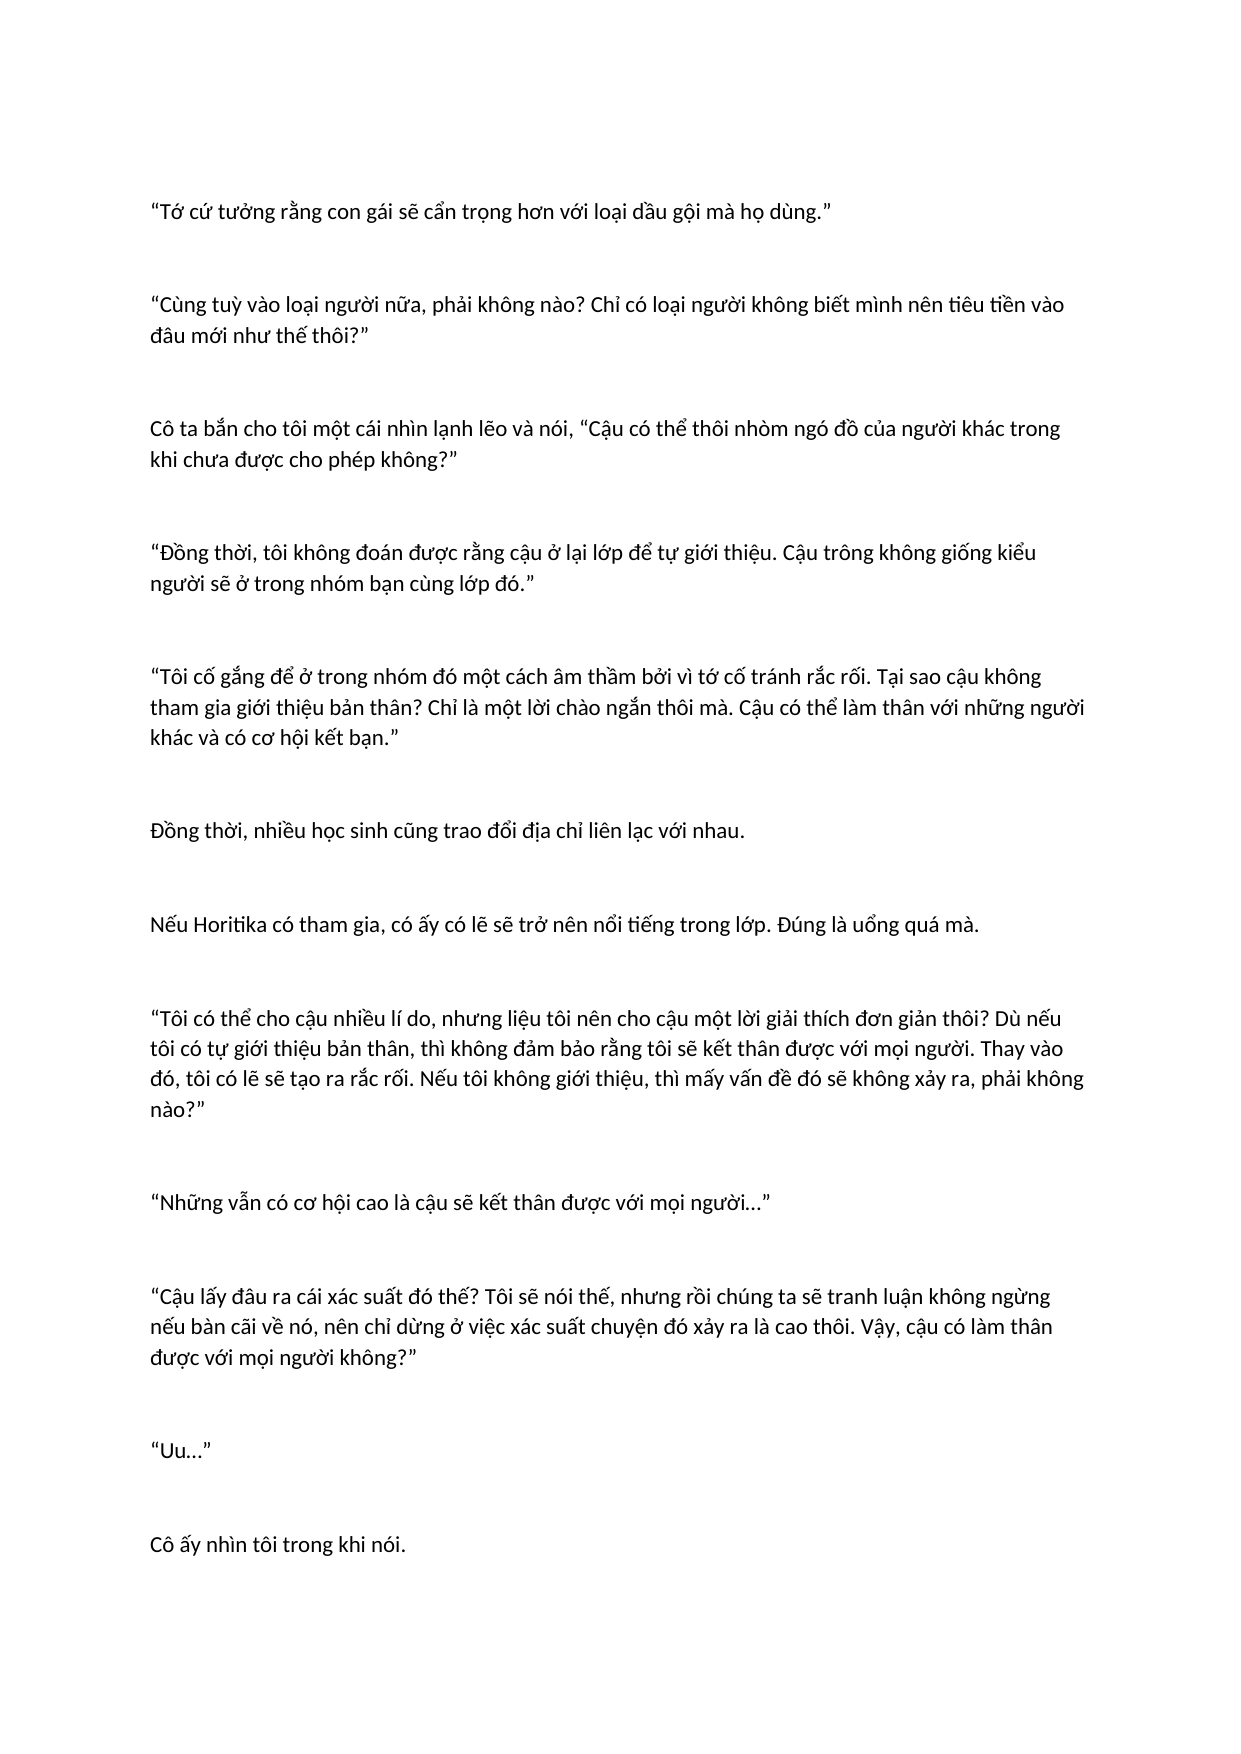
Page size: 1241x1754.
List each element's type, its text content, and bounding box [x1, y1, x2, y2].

text “Tớ cứ tưởng rằng con gái sẽ cẩn trọng hơn với loại dầu gội mà họ dùng.” [150, 197, 1090, 225]
text “Tôi có thể cho cậu nhiều lí do, nhưng liệu tôi nên cho cậu một lời giải thích đơn giản thôi? Dù nếu tôi có tự giới thiệu bản thân, thì không đảm bảo rằng tôi sẽ kết thân được với mọi người. Thay vào đó, tôi có lẽ sẽ tạo ra rắc rối. Nếu tôi không giới thiệu, thì mấy vấn đề đó sẽ không xảy ra, phải không nào?” [150, 1004, 1090, 1123]
text “Cùng tuỳ vào loại người nữa, phải không nào? Chỉ có loại người không biết mình nên tiêu tiền vào đâu mới như thế thôi?” [150, 291, 1090, 349]
text Cô ta bắn cho tôi một cái nhìn lạnh lẽo và nói, “Cậu có thể thôi nhòm ngó đồ của người khác trong khi chưa được cho phép không?” [150, 414, 1090, 473]
text “Những vẫn có cơ hội cao là cậu sẽ kết thân được với mọi người…” [150, 1188, 1090, 1217]
text Cô ấy nhìn tôi trong khi nói. [150, 1530, 1090, 1558]
text “Đồng thời, tôi không đoán được rằng cậu ở lại lớp để tự giới thiệu. Cậu trông không giống kiểu người sẽ ở trong nhóm bạn cùng lớp đó.” [150, 538, 1090, 597]
text “Tôi cố gắng để ở trong nhóm đó một cách âm thầm bởi vì tớ cố tránh rắc rối. Tại sao cậu không tham gia giới thiệu bản thân? Chỉ là một lời chào ngắn thôi mà. Cậu có thể làm thân với những người khác và có cơ hội kết bạn.” [150, 662, 1090, 751]
text “Cậu lấy đâu ra cái xác suất đó thế? Tôi sẽ nói thế, nhưng rồi chúng ta sẽ tranh luận không ngừng nếu bàn cãi về nó, nên chỉ dừng ở việc xác suất chuyện đó xảy ra là cao thôi. Vậy, cậu có làm thân được với mọi người không?” [150, 1282, 1090, 1371]
text Nếu Horitika có tham gia, có ấy có lẽ sẽ trở nên nổi tiếng trong lớp. Đúng là uổng quá mà. [150, 910, 1090, 938]
text Đồng thời, nhiều học sinh cũng trao đổi địa chỉ liên lạc với nhau. [150, 817, 1090, 845]
text “Uu…” [150, 1436, 1090, 1464]
